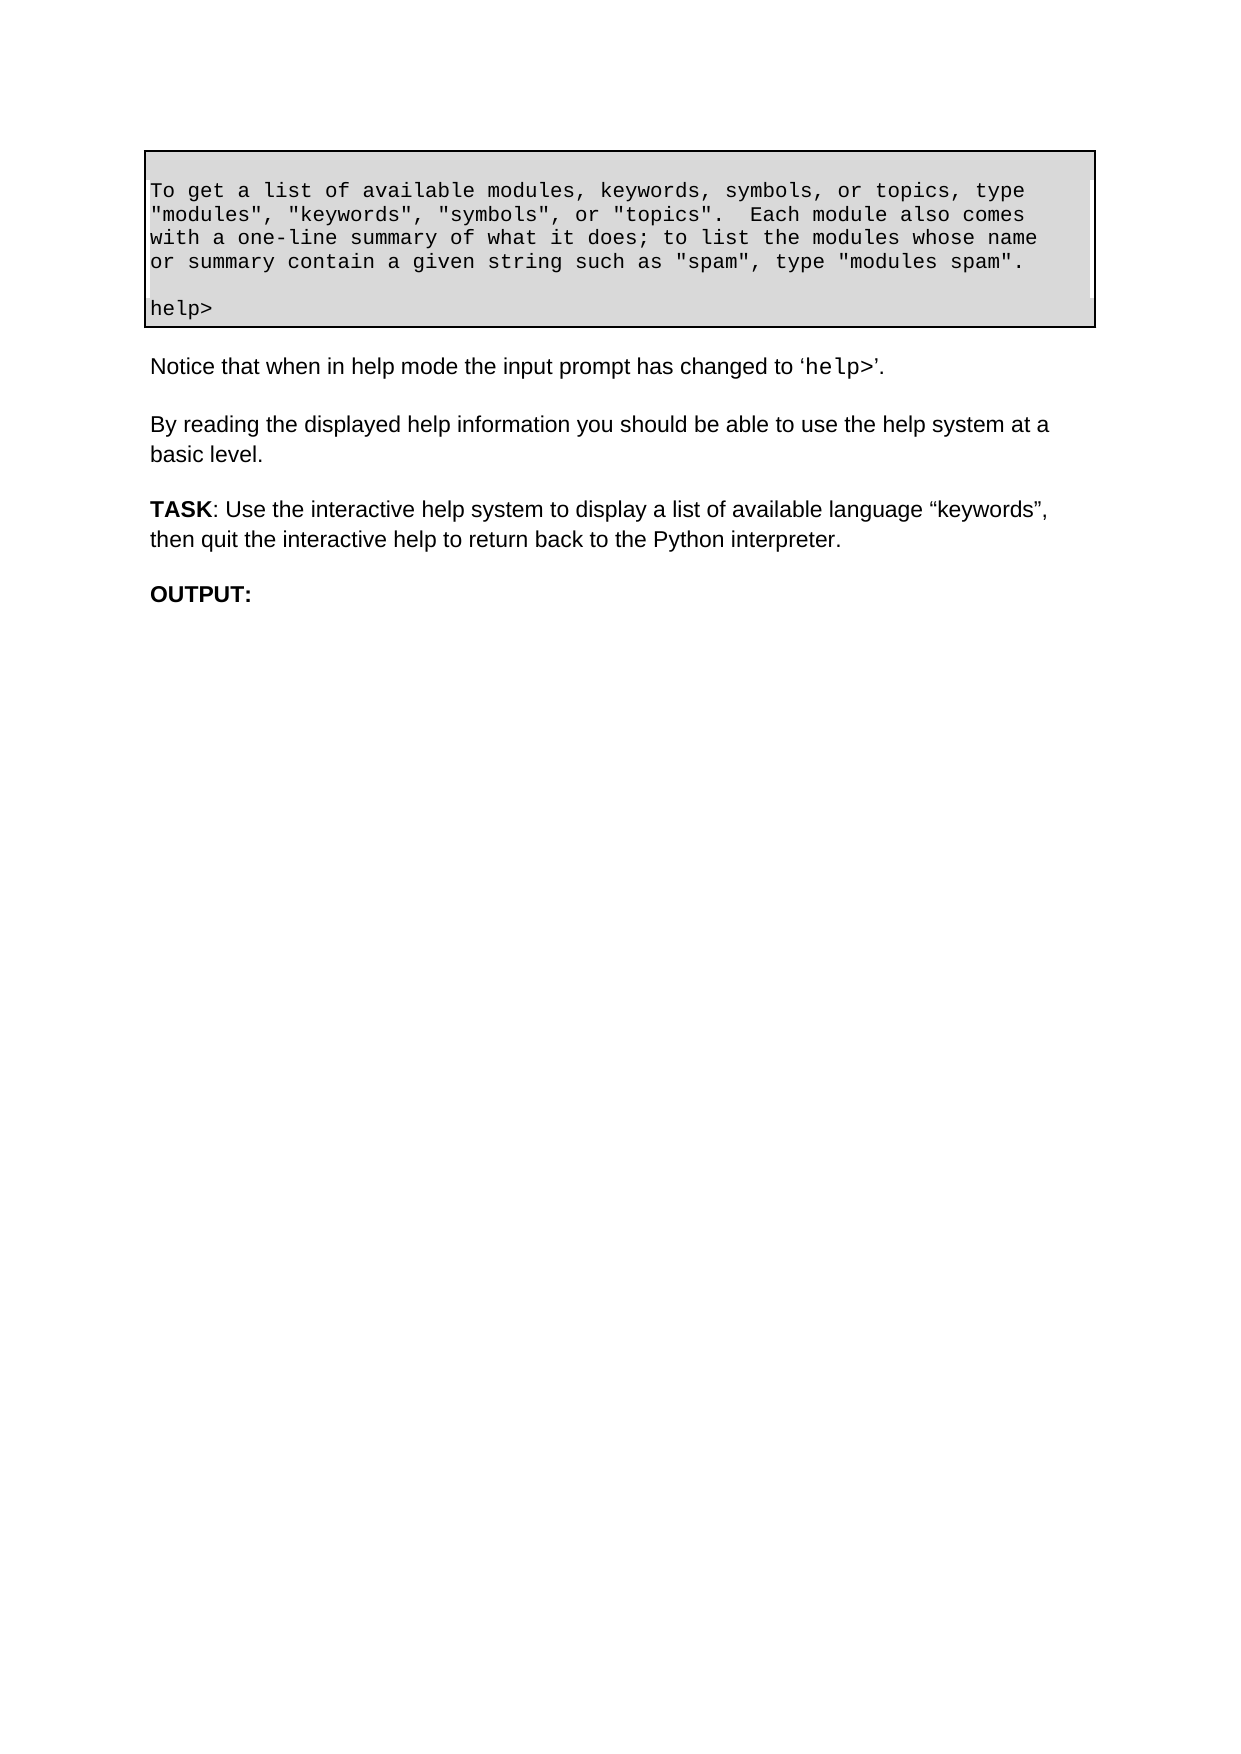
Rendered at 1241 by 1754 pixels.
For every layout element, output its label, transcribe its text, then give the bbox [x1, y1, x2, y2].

text OUTPUT: [150, 581, 1090, 608]
text or summary contain a given string such as "spam", type "modules spam". [150, 251, 1090, 274]
text By reading the displayed help information you should be able to use the help system at a basic level. [150, 411, 1090, 467]
text with a one-line summary of what it does; to list the modules whose name [150, 227, 1090, 251]
text To get a list of available modules, keywords, symbols, or topics, type [150, 180, 1090, 203]
text help> [146, 292, 1094, 326]
text Notice that when in help mode the input prompt has changed to ‘help>’. [150, 353, 1090, 381]
text TASK: Use the interactive help system to display a list of available language “keywords”, then quit the interactive help to return back to the Python interpreter. [150, 496, 1090, 552]
text "modules", "keywords", "symbols", or "topics". Each module also comes [150, 203, 1090, 227]
